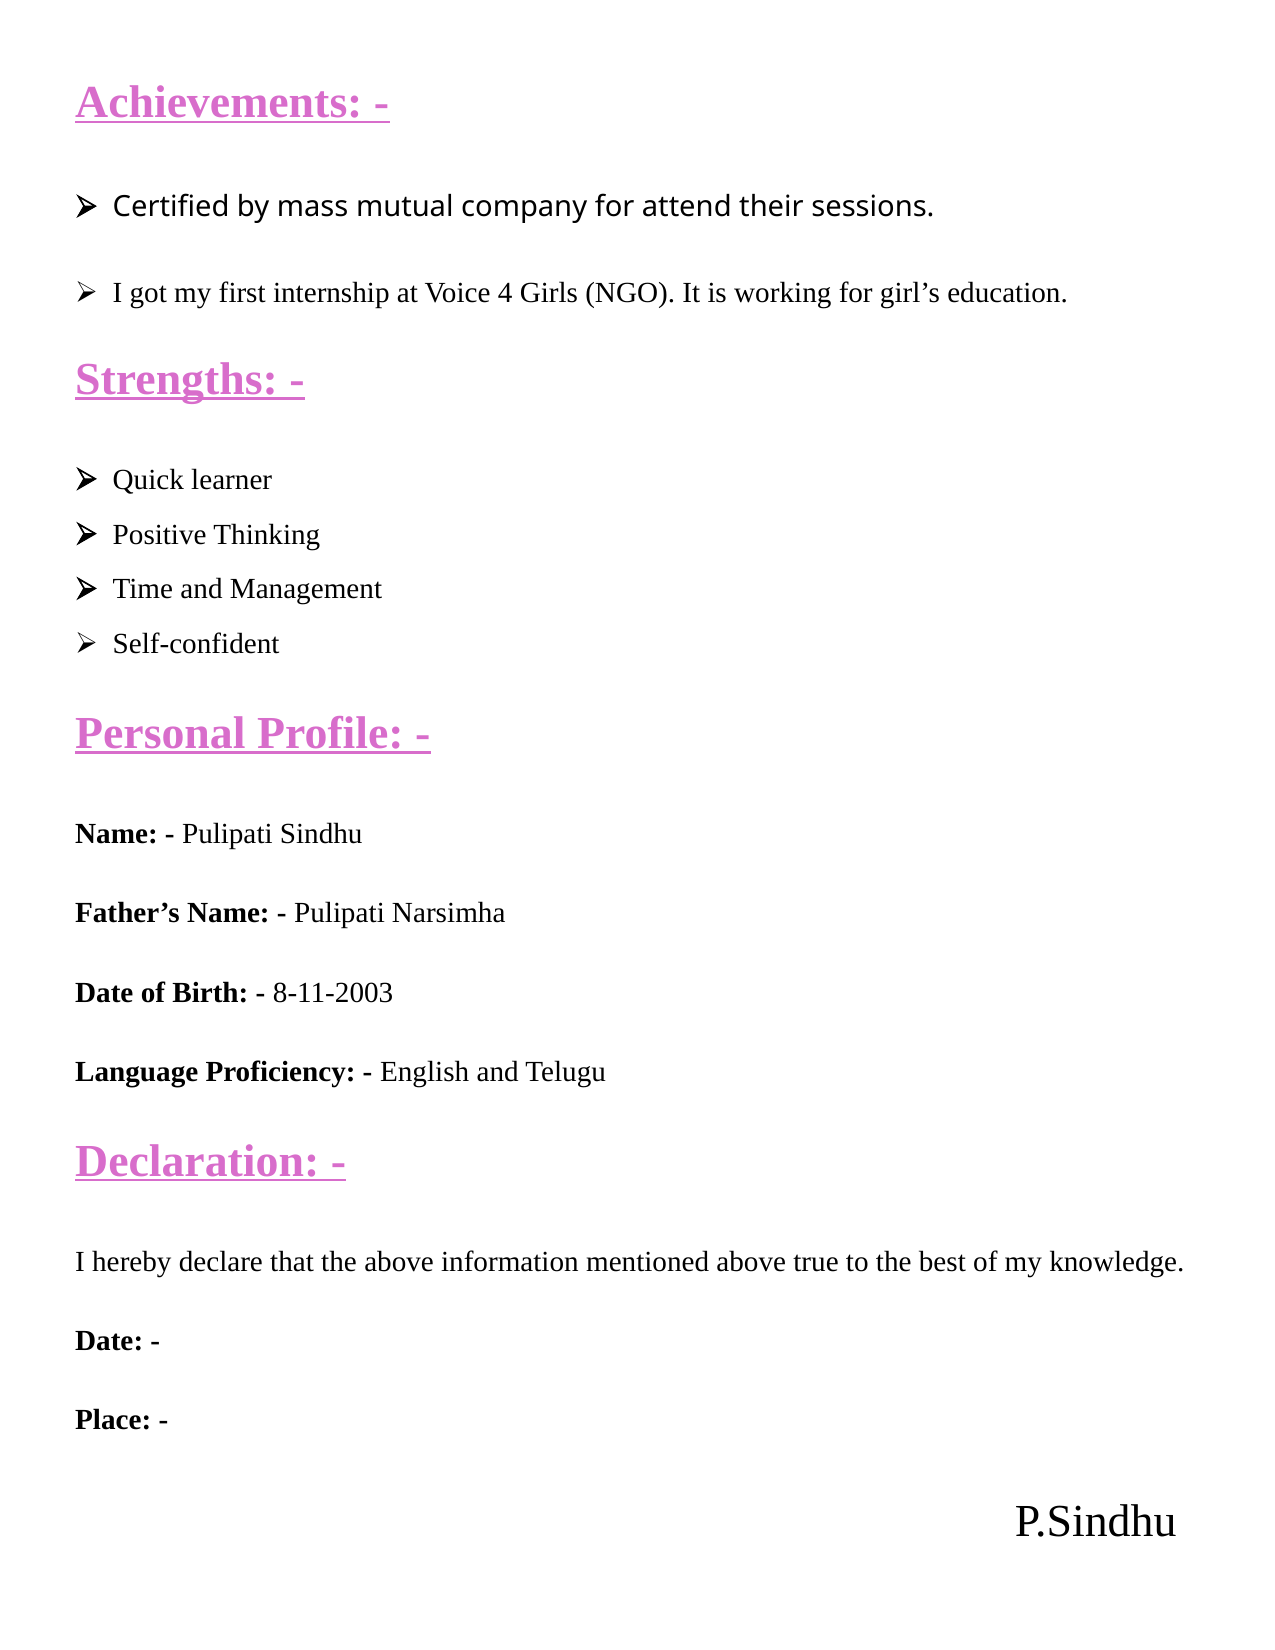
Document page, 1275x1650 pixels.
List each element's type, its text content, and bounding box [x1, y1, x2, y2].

text Date: - [75, 1323, 1200, 1357]
text Personal Profile: - [75, 706, 1200, 758]
text P.Sindhu [75, 1494, 1200, 1547]
text Name: - Pulipati Sindhu [75, 816, 1200, 850]
text Date of Birth: - 8-11-2003 [75, 975, 1200, 1008]
list Self-confident [75, 626, 1200, 660]
list Time and Management [75, 572, 1200, 605]
text Father’s Name: - Pulipati Narsimha PP [75, 896, 1200, 929]
text Strengths: - [75, 351, 1200, 404]
list Certified by mass mutual company for attend their sessions. [75, 186, 1200, 225]
list Positive Thinking [75, 517, 1200, 550]
text Declaration: - [75, 1133, 1200, 1186]
text I hereby declare that the above information mentioned above true to the best of my knowledge. [75, 1244, 1200, 1277]
text Language Proficiency: - English and Telugu [75, 1054, 1200, 1088]
list I got my first internship at Voice 4 Girls (NGO). It is working for girl’s education. [75, 275, 1182, 308]
text Place: - [75, 1402, 1200, 1436]
list Quick learner [75, 462, 1200, 496]
text Achievements: - [75, 75, 1200, 128]
